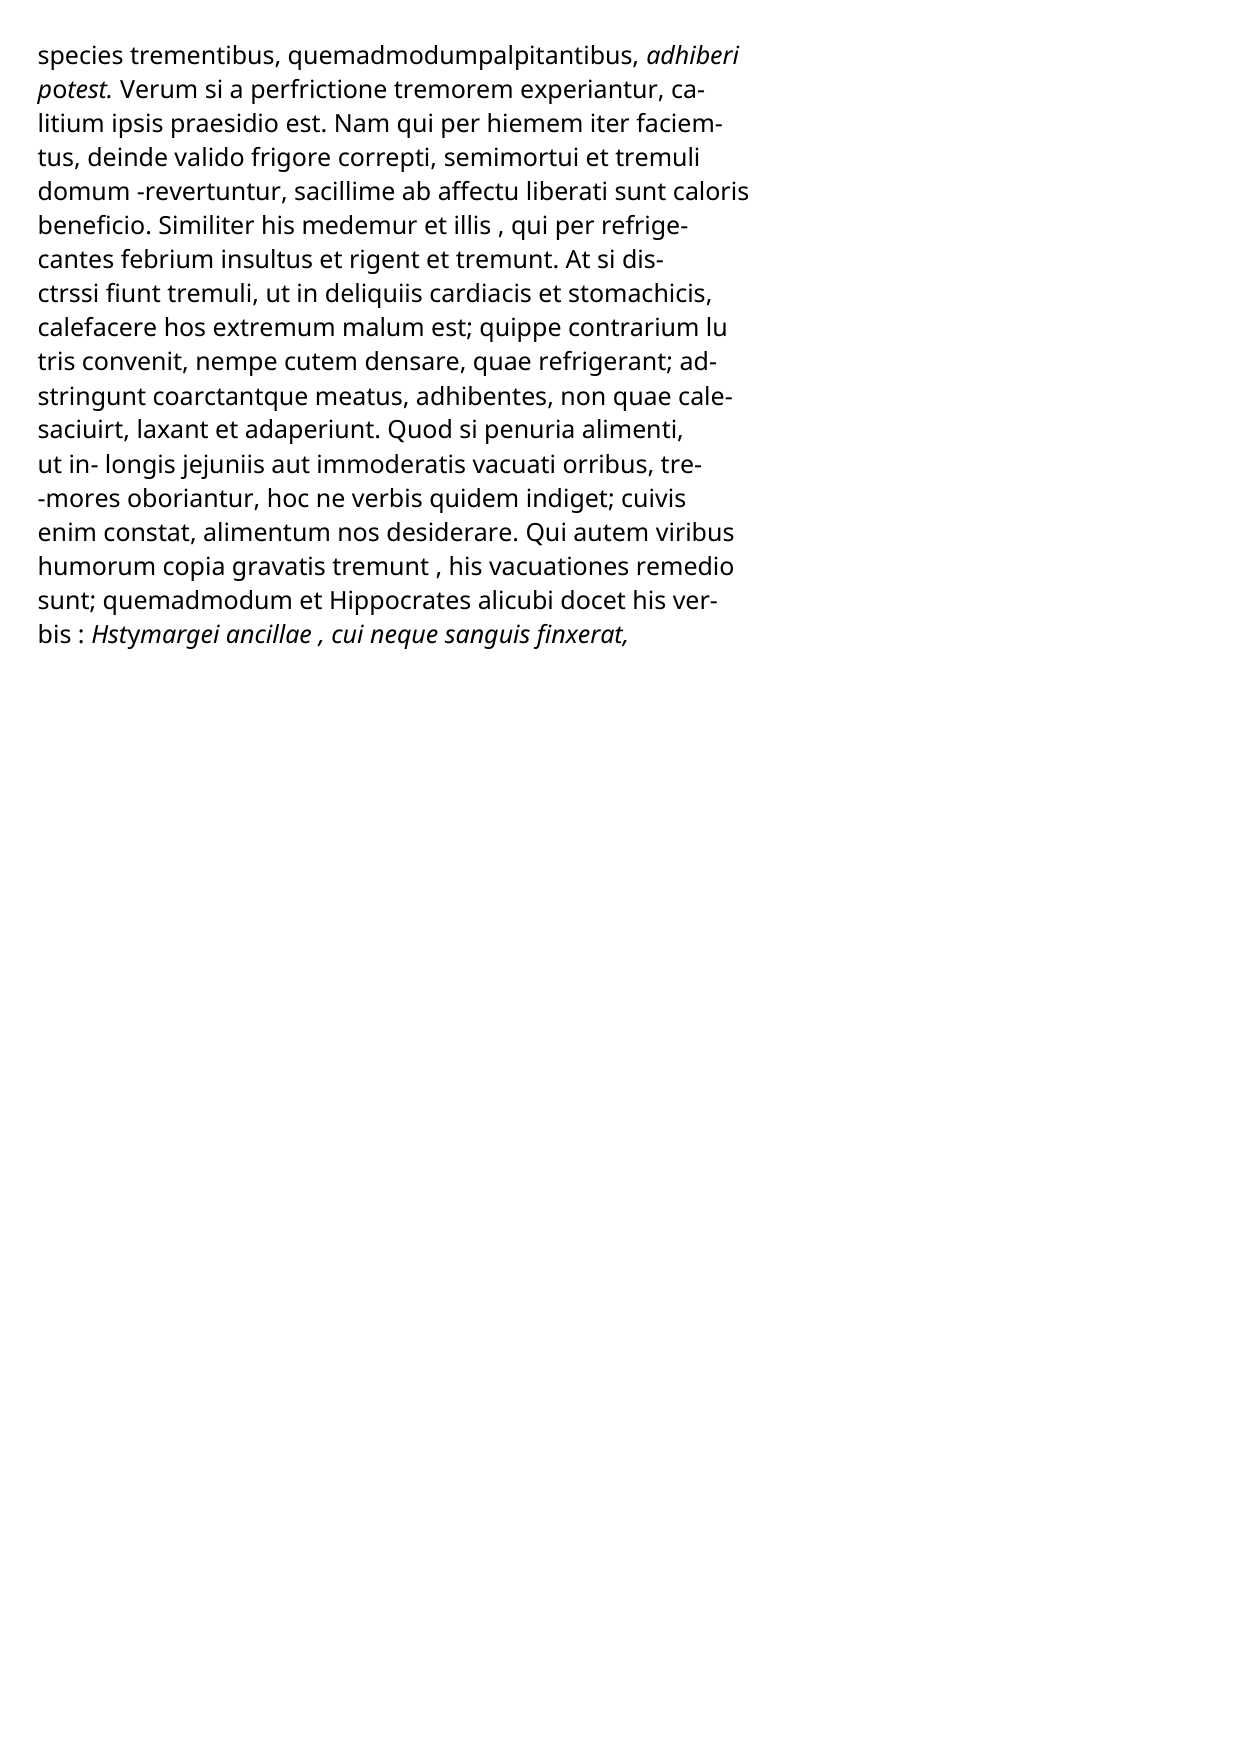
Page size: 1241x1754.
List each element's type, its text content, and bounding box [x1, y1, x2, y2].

text species trementibus, quemadmodumpalpitantibus, adhiberi potest. Verum si a perfrictione tremorem experiantur, ca- litium ipsis praesidio est. Nam qui per hiemem iter faciem- tus, deinde valido frigore correpti, semimortui et tremuli domum -revertuntur, sacillime ab affectu liberati sunt caloris beneficio. Similiter his medemur et illis , qui per refrige- cantes febrium insultus et rigent et tremunt. At si dis- ctrssi fiunt tremuli, ut in deliquiis cardiacis et stomachicis, calefacere hos extremum malum est; quippe contrarium lu tris convenit, nempe cutem densare, quae refrigerant; ad- stringunt coarctantque meatus, adhibentes, non quae cale- saciuirt, laxant et adaperiunt. Quod si penuria alimenti, ut in- longis jejuniis aut immoderatis vacuati orribus, tre- -mores oboriantur, hoc ne verbis quidem indiget; cuivis enim constat, alimentum nos desiderare. Qui autem viribus humorum copia gravatis tremunt , his vacuationes remedio sunt; quemadmodum et Hippocrates alicubi docet his ver- bis : Hstymargei ancillae , cui neque sanguis finxerat, [37, 37, 1203, 651]
